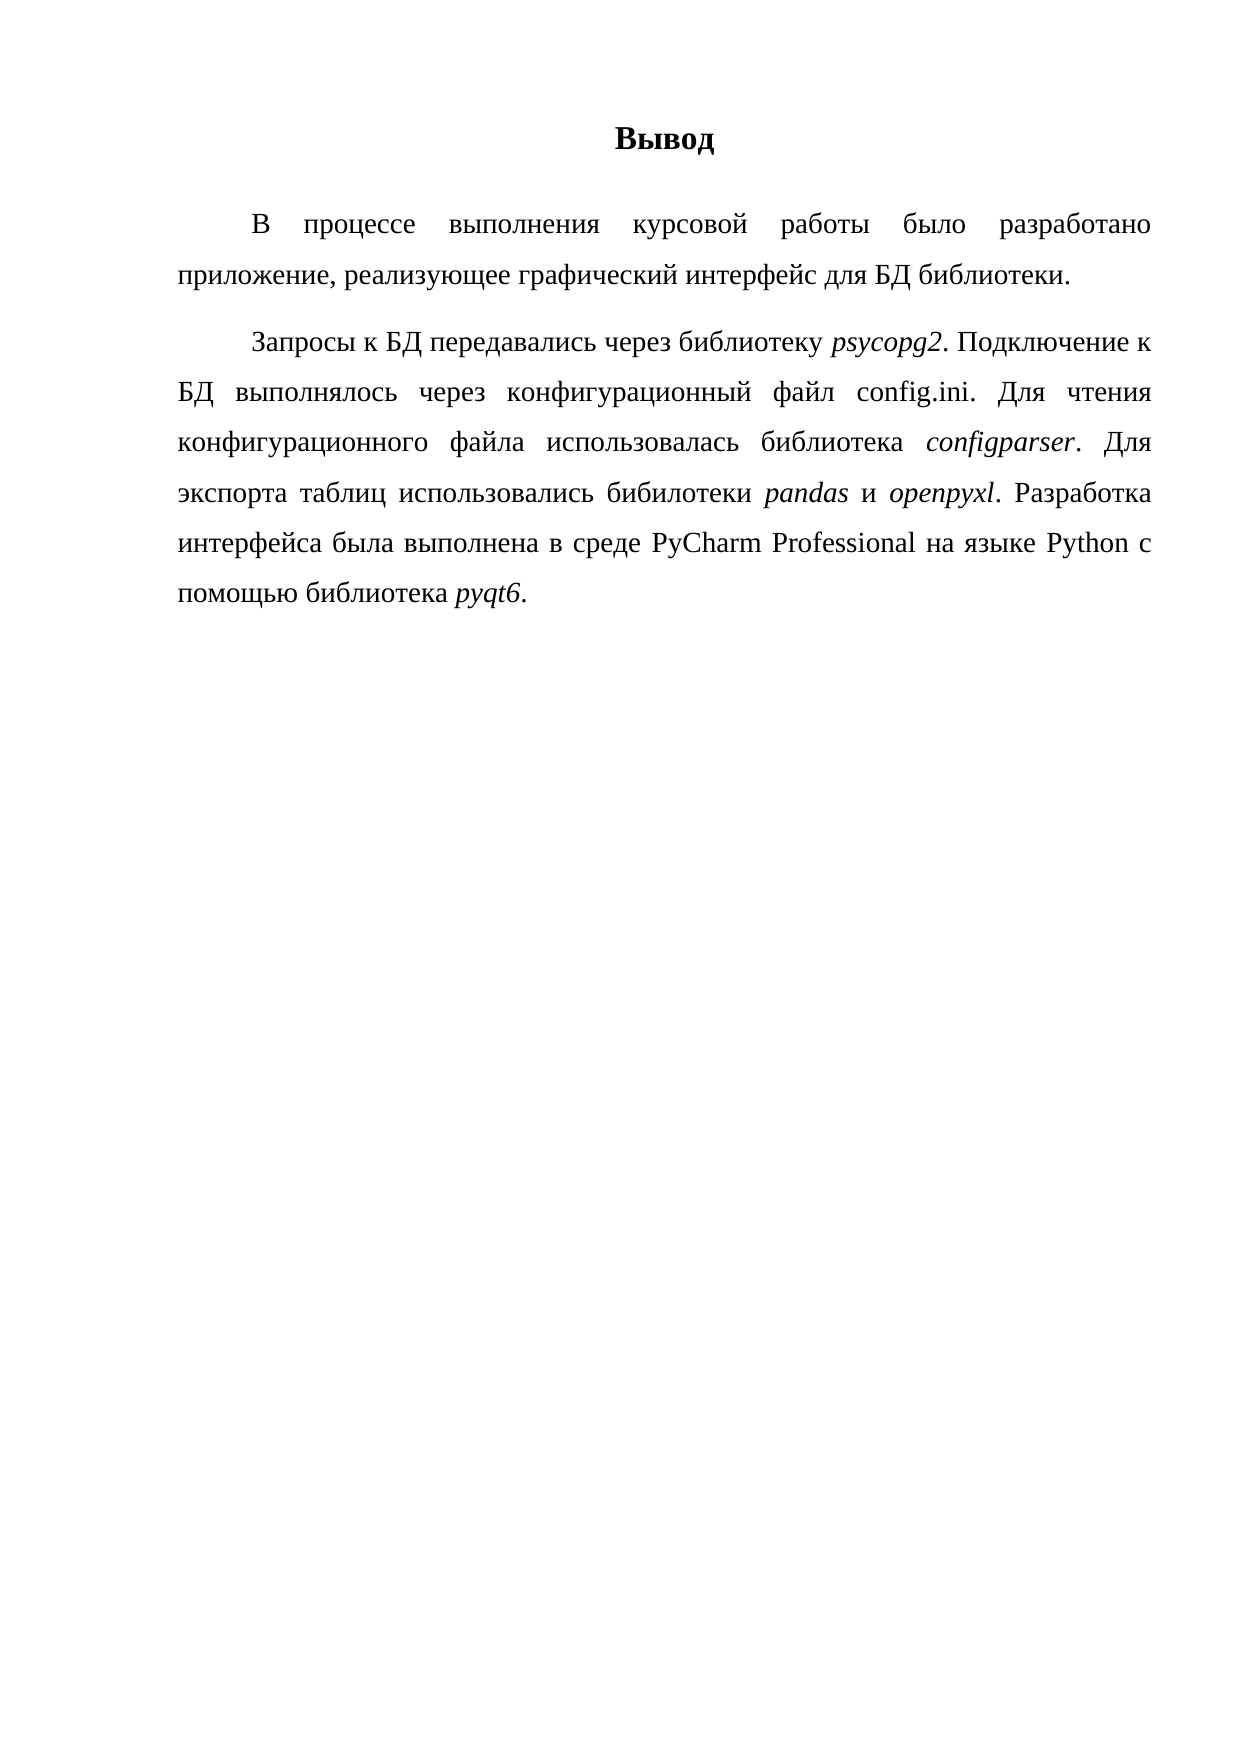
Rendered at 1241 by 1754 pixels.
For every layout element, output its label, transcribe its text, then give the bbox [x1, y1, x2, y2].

subtitle Вывод [177, 118, 1152, 156]
text В процессе выполнения курсовой работы было разработано приложение, реализующее графический интерфейс для БД библиотеки. [177, 206, 1152, 290]
text Запросы к БД передавались через библиотеку psycopg2. Подключение к БД выполнялось через конфигурационный файл config.ini. Для чтения конфигурационного файла использовалась библиотека configparser. Для экспорта таблиц использовались бибилотеки pandas и openpyxl. Разработка интерфейса была выполнена в среде PyCharm Professional на языке Python с помощью библиотека pyqt6. [177, 324, 1152, 609]
